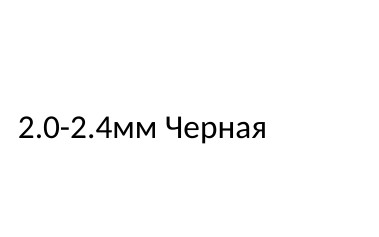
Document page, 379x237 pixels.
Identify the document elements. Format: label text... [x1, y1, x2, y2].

text 2.0-2.4мм Черная [18, 106, 360, 146]
